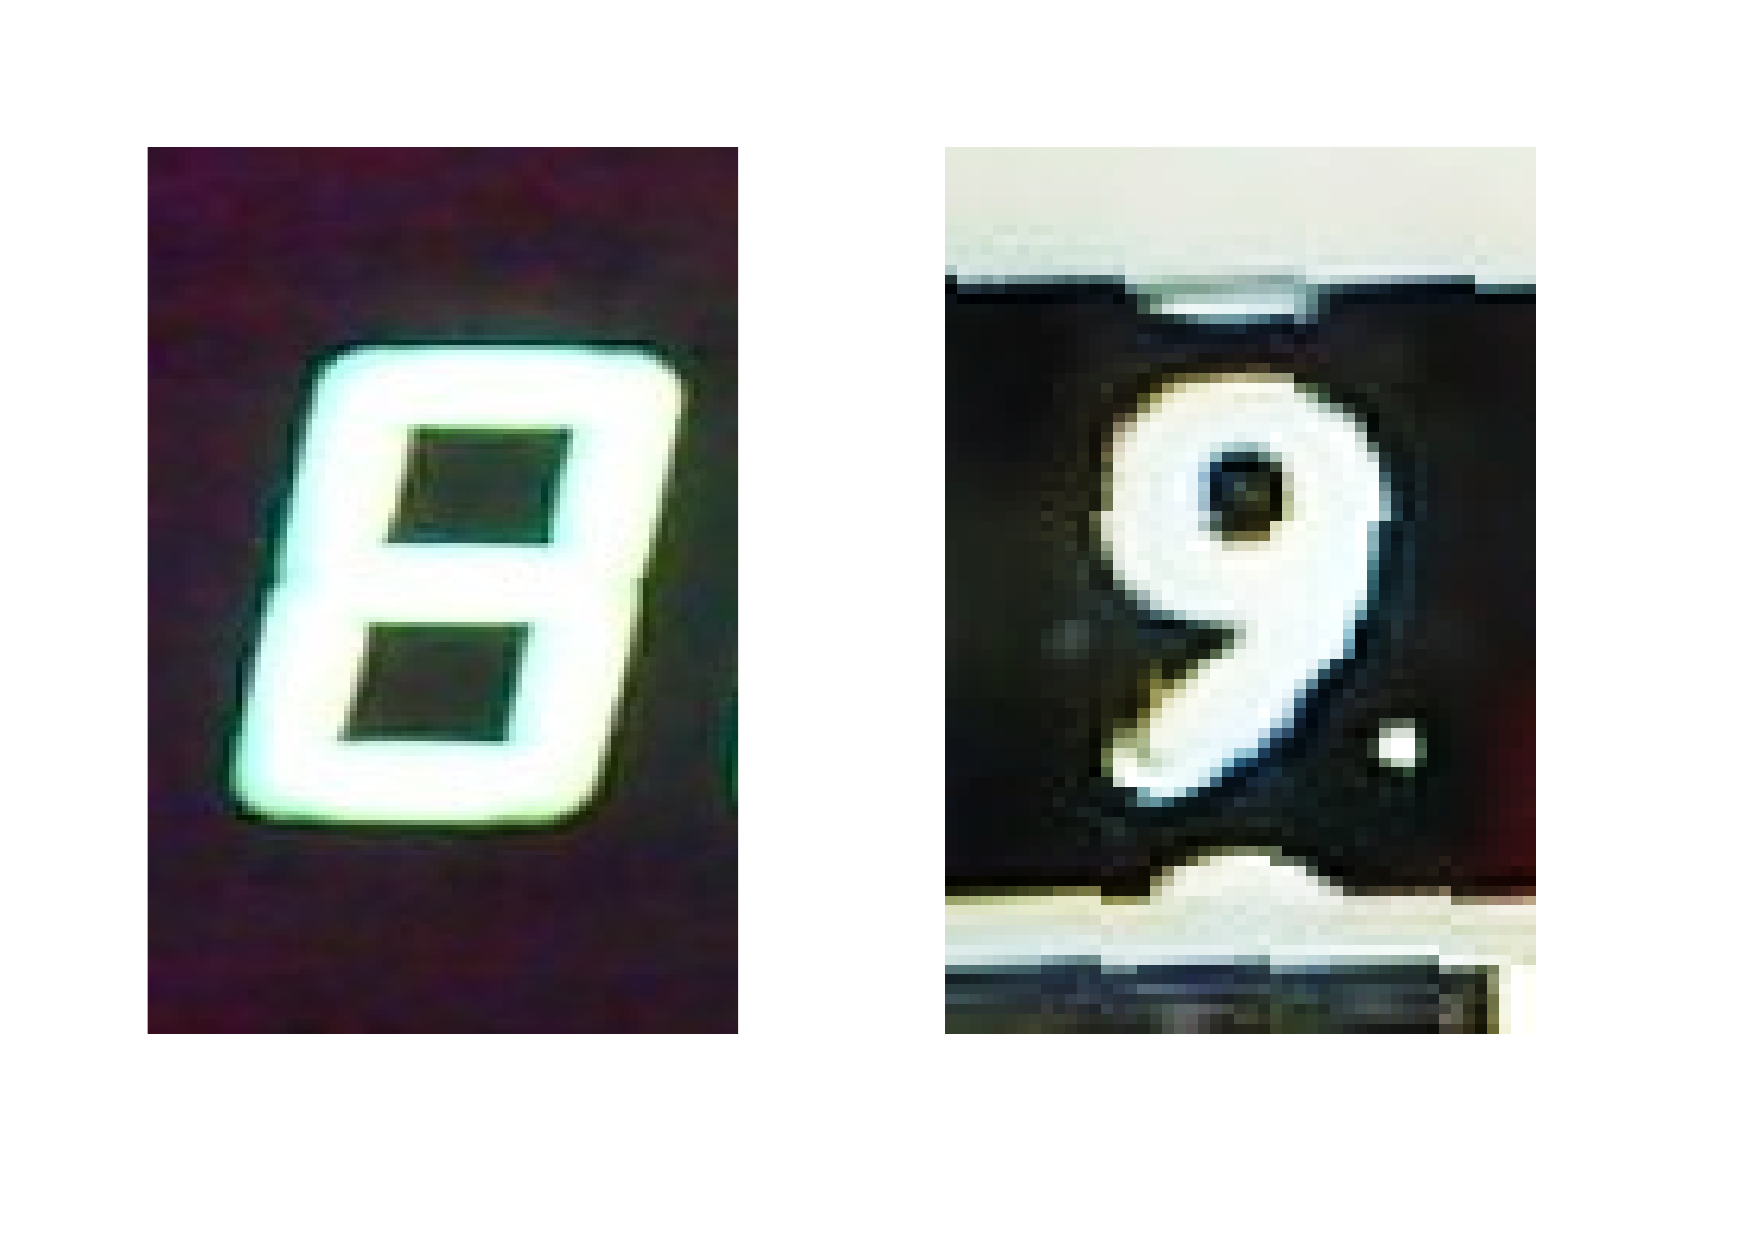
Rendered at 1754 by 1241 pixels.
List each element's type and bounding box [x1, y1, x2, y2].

picture [147, 147, 739, 1034]
picture [945, 147, 1536, 1034]
